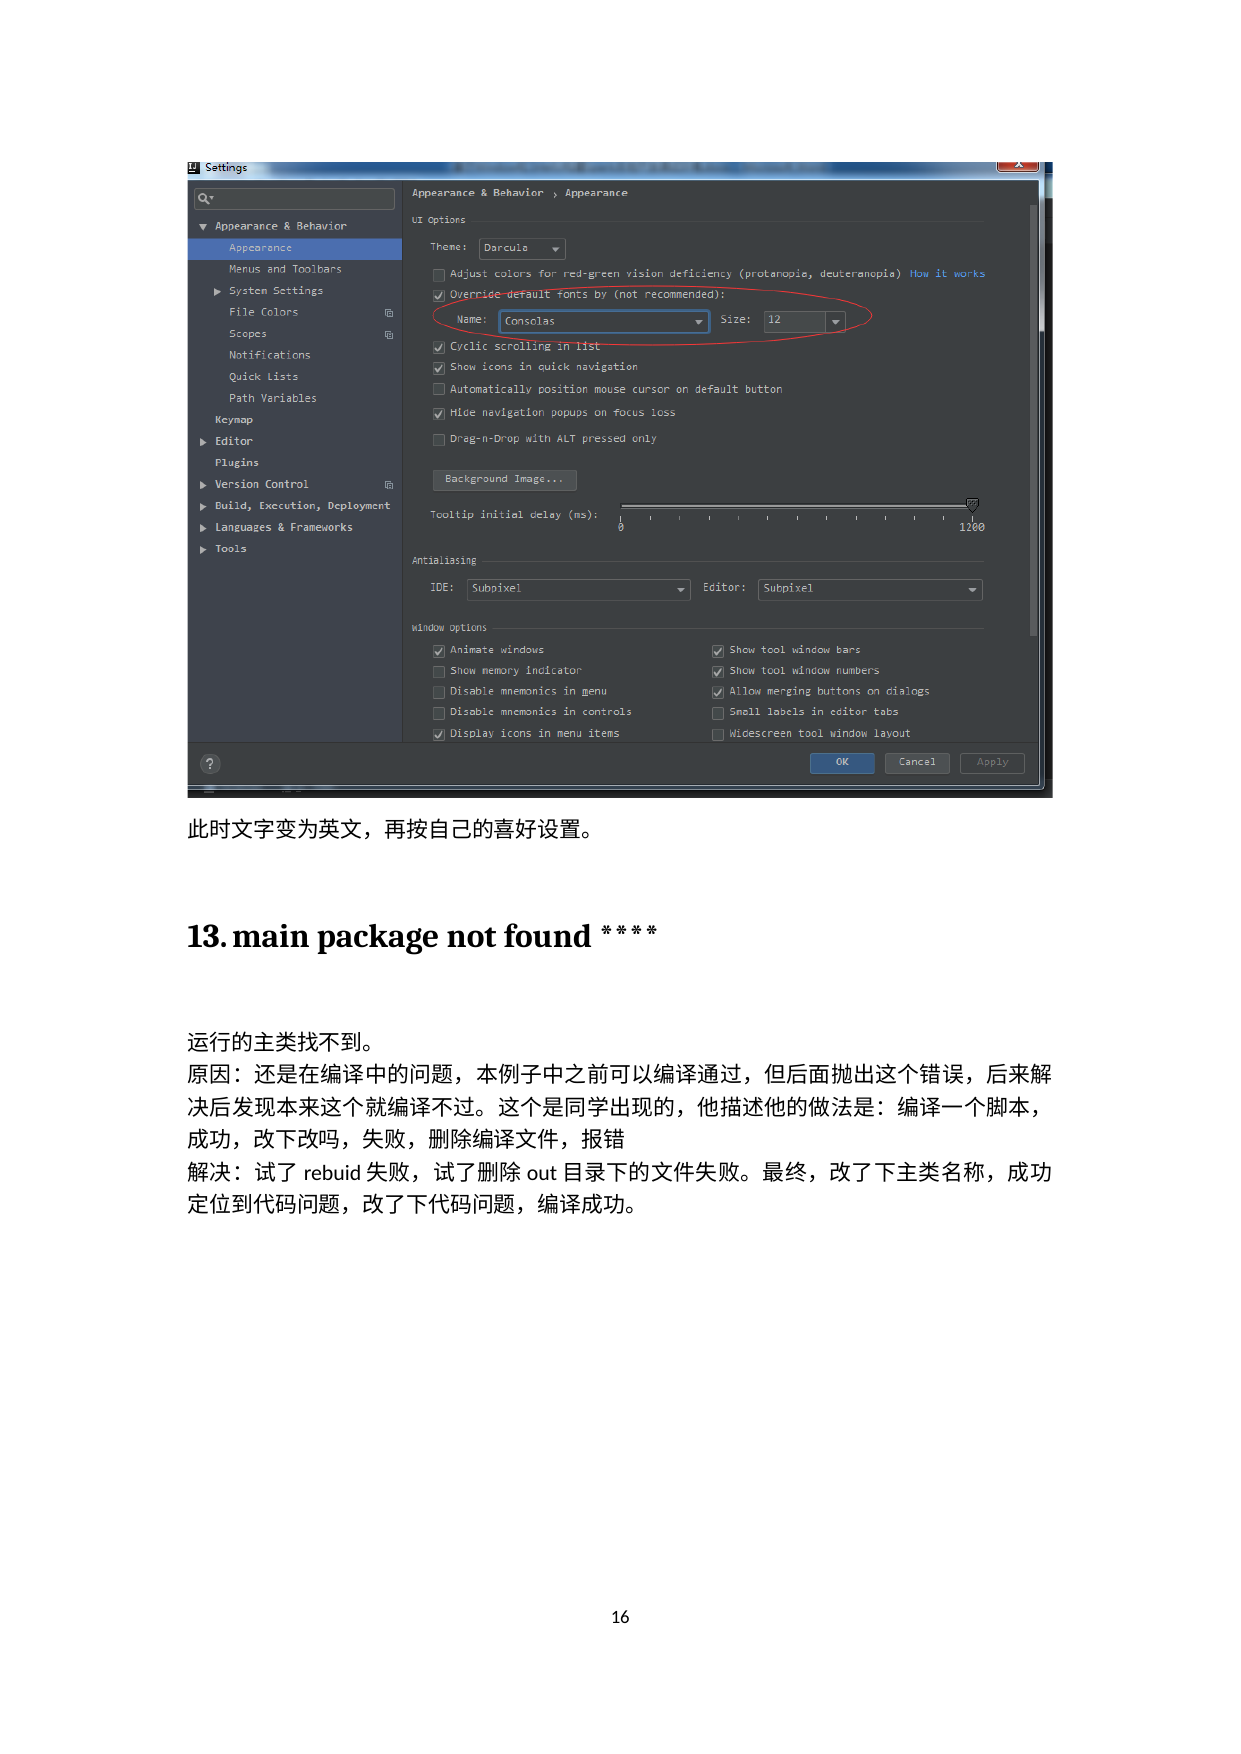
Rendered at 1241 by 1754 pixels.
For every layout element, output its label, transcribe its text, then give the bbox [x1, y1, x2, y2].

text 此时文字变为英文，再按自己的喜好设置。 [187, 812, 1053, 844]
text 解决：试了rebuid失败，试了删除out目录下的文件失败。最终，改了下主类名称，成功定位到代码问题，改了下代码问题，编译成功。 [187, 1154, 1053, 1219]
text 运行的主类找不到。 [187, 1024, 1053, 1057]
picture [187, 162, 1053, 798]
subtitle main package not found **** [187, 904, 1053, 969]
text 原因：还是在编译中的问题，本例子中之前可以编译通过，但后面抛出这个错误，后来解决后发现本来这个就编译不过。这个是同学出现的，他描述他的做法是：编译一个脚本，成功，改下改吗，失败，删除编译文件，报错 [187, 1057, 1053, 1154]
